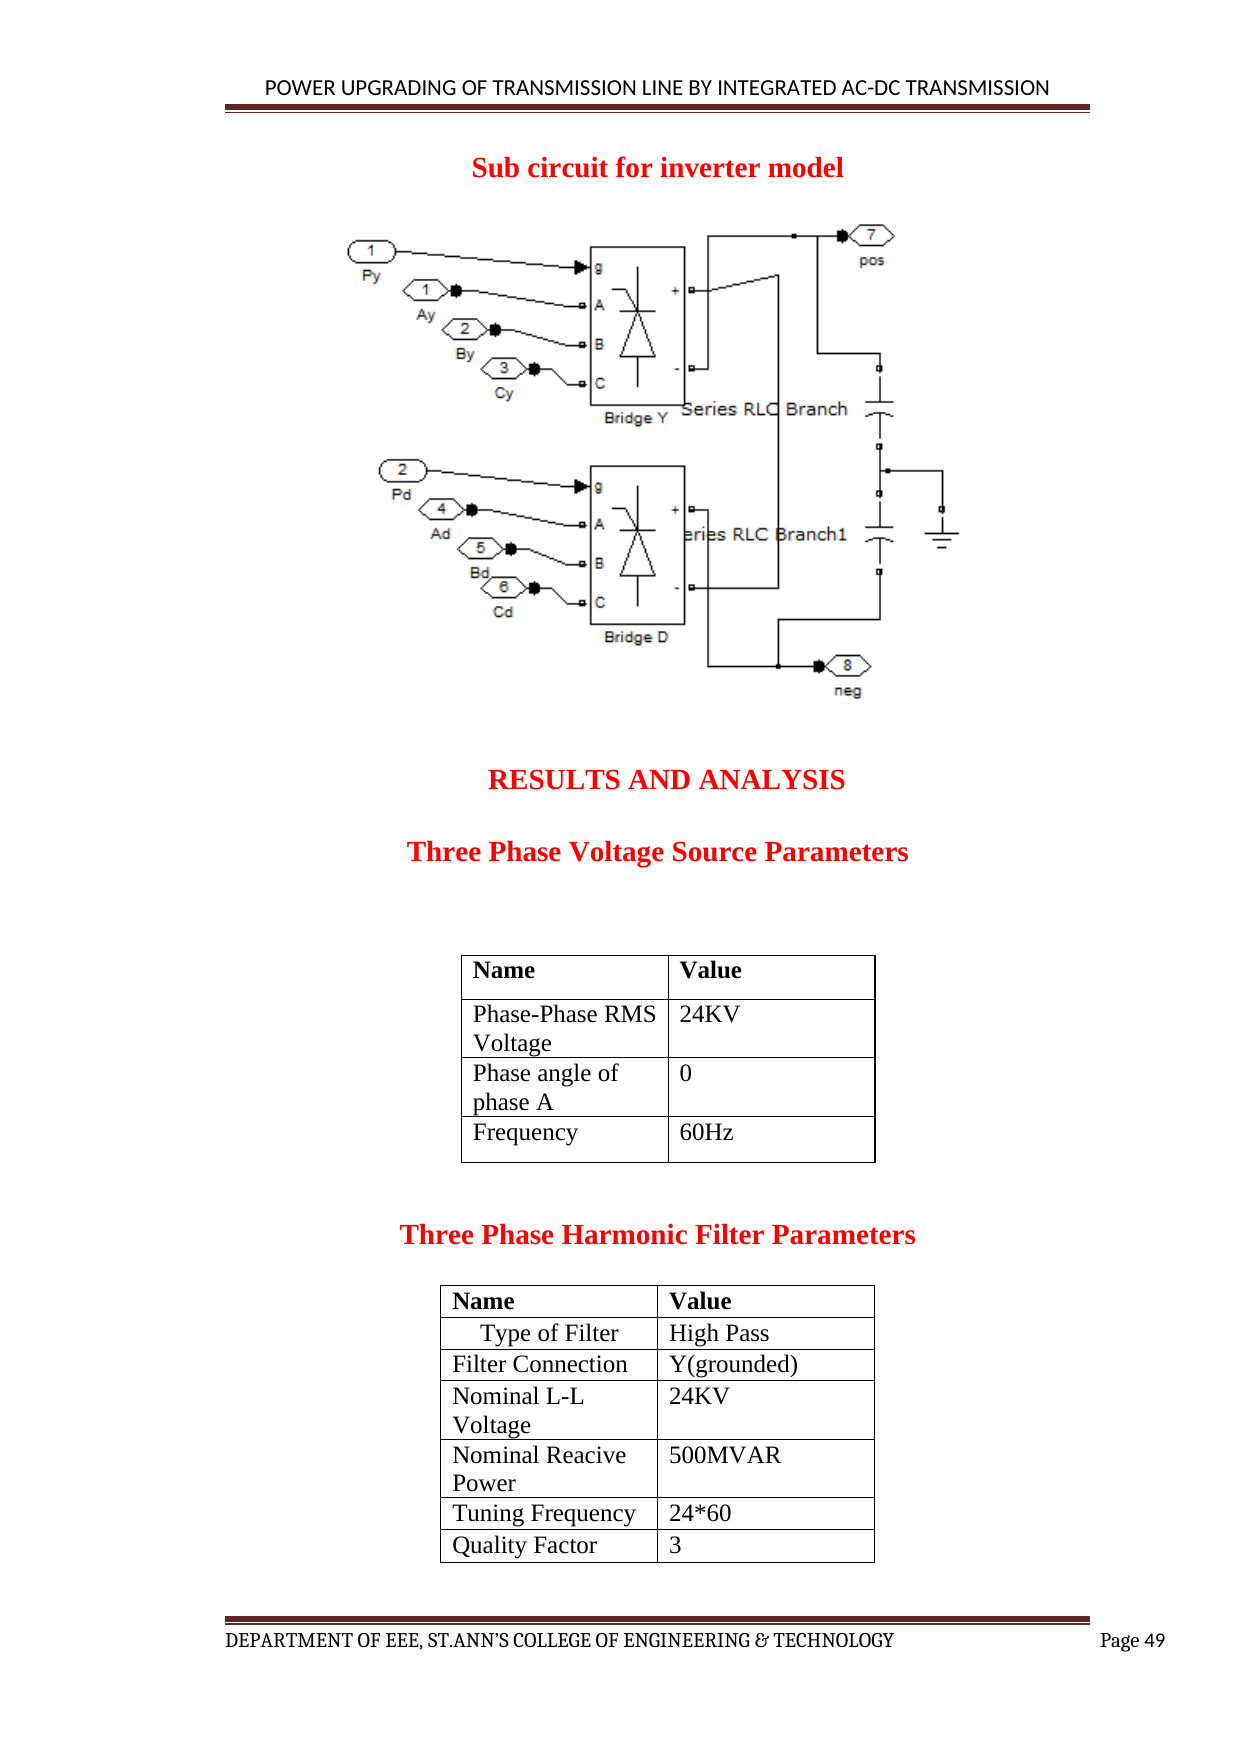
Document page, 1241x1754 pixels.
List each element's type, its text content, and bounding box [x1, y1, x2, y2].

table_cell Phase-Phase RMS Voltage [462, 1000, 668, 1057]
text Three Phase Voltage Source Parameters [225, 834, 1090, 867]
table_header Value [669, 956, 874, 998]
table_cell Y(grounded) [658, 1350, 874, 1380]
table_cell Filter Connection [441, 1350, 657, 1380]
table_cell 3 [658, 1530, 874, 1562]
table_header Value [658, 1286, 874, 1317]
table_cell High Pass [658, 1318, 874, 1348]
text Sub circuit for inverter model [225, 150, 1090, 183]
table_cell 24KV [669, 1000, 874, 1057]
table_cell Type of Filter [441, 1318, 657, 1348]
text RESULTS AND ANALYSIS [244, 762, 1090, 796]
table_cell Tuning Frequency [441, 1498, 657, 1529]
table_cell Nominal L-L Voltage [441, 1381, 657, 1439]
table_header Name [441, 1286, 657, 1317]
picture [337, 209, 978, 738]
table_header Name [462, 956, 668, 998]
table_cell Quality Factor [441, 1530, 657, 1562]
table_cell 0 [669, 1058, 874, 1116]
table_cell Frequency [462, 1117, 668, 1162]
table_cell 24*60 [658, 1498, 874, 1529]
table_cell 60Hz [669, 1117, 874, 1162]
table_cell 500MVAR [658, 1440, 874, 1497]
table_cell Nominal Reacive Power [441, 1440, 657, 1497]
table_cell Phase angle of phase A [462, 1058, 668, 1116]
text Three Phase Harmonic Filter Parameters [225, 1217, 1090, 1251]
table_cell 24KV [658, 1381, 874, 1439]
